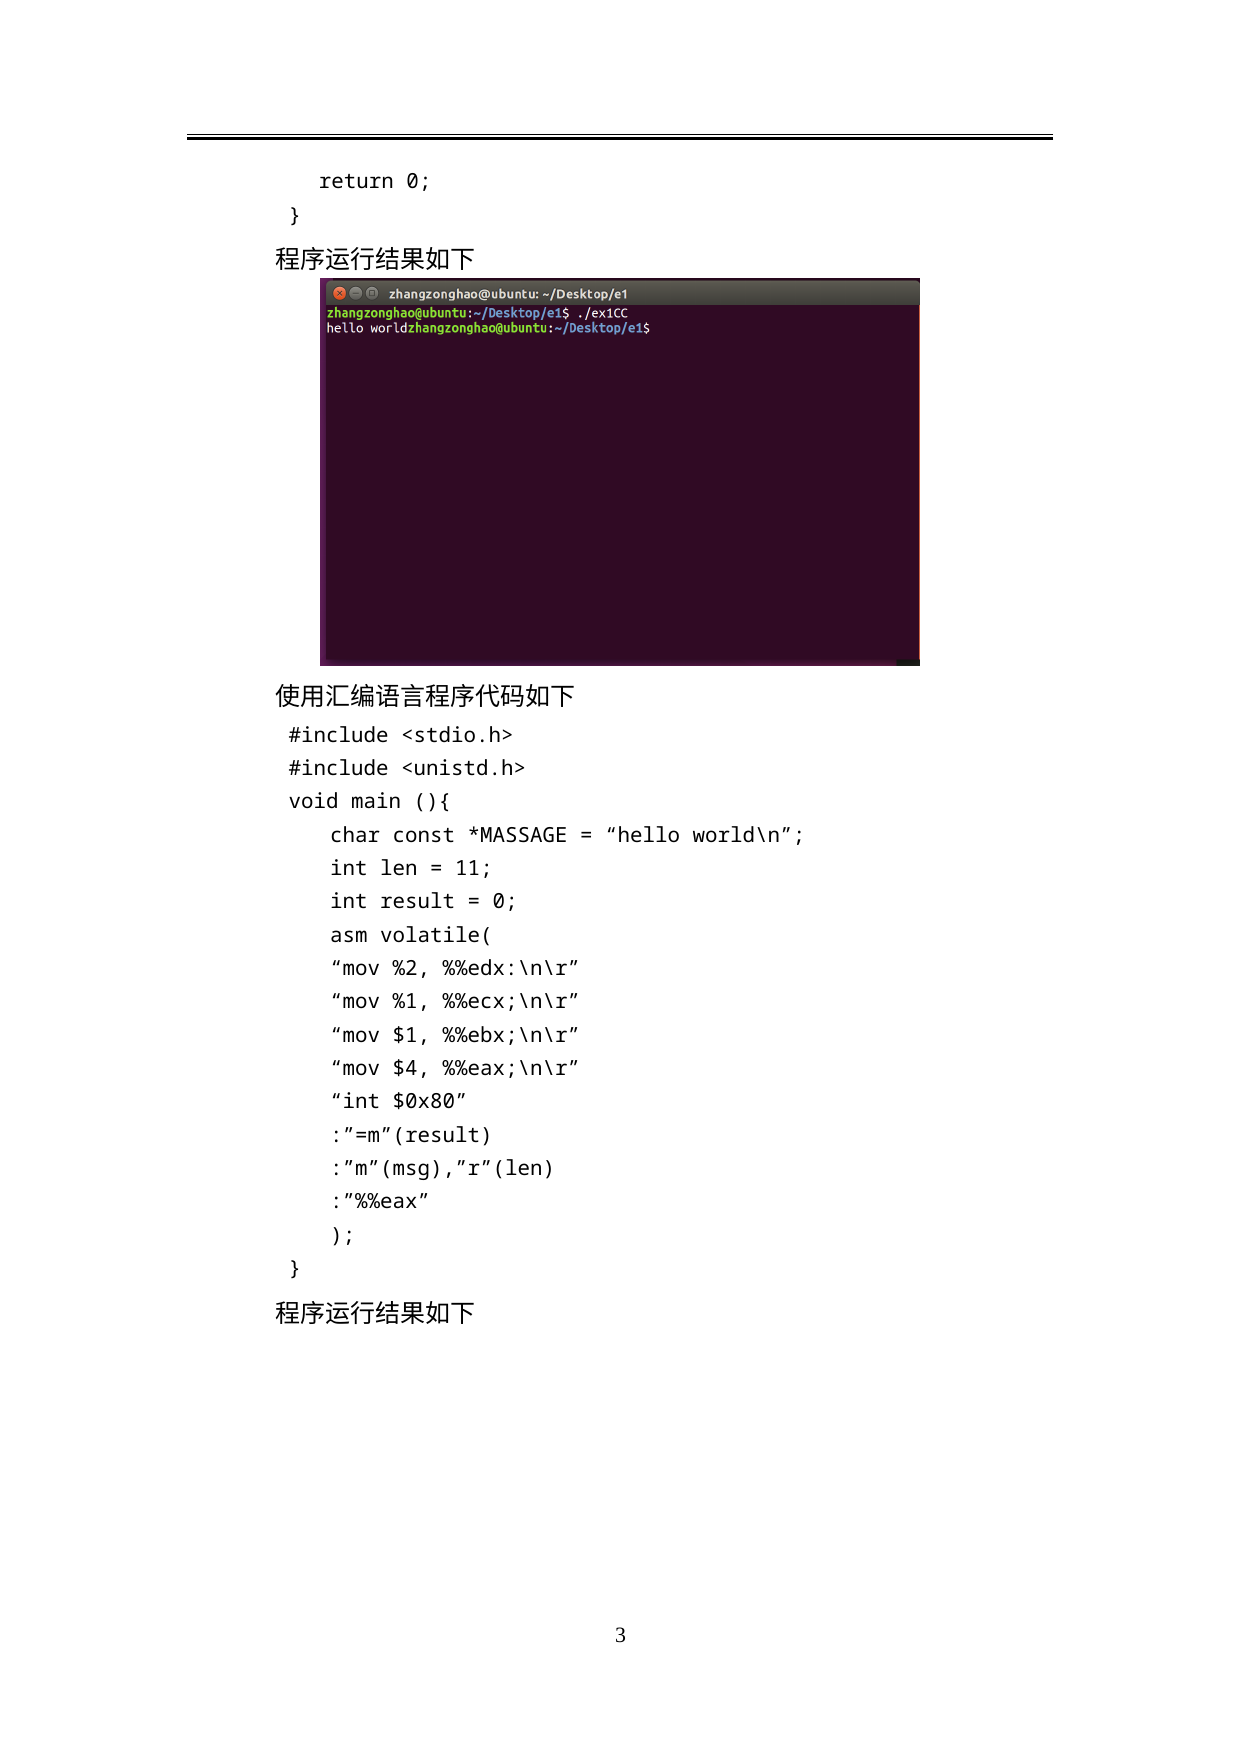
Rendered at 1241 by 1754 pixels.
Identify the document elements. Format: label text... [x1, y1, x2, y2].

text char const *MASSAGE = “hello world\n”; [288, 815, 1053, 849]
text :”m”(msg),”r”(len) [288, 1149, 1053, 1182]
text } [288, 195, 1053, 229]
text 程序运行结果如下 [231, 229, 1053, 279]
text “mov $4, %%eax;\n\r” [288, 1049, 1053, 1082]
text #include <unistd.h> [288, 749, 1053, 782]
text :”=m”(result) [288, 1115, 1053, 1149]
text void main (){ [288, 782, 1053, 815]
text int len = 11; [288, 849, 1053, 882]
text int result = 0; [288, 882, 1053, 915]
text ); [288, 1215, 1053, 1249]
text asm volatile( [288, 915, 1053, 949]
text “mov %1, %%ecx;\n\r” [288, 982, 1053, 1015]
text #include <stdio.h> [288, 715, 1053, 749]
picture [320, 278, 920, 666]
text } [288, 1249, 1053, 1282]
text “mov %2, %%edx:\n\r” [288, 949, 1053, 982]
text return 0; [288, 162, 1053, 195]
text 使用汇编语言程序代码如下 [187, 665, 1053, 715]
text 程序运行结果如下 [187, 1282, 1053, 1332]
text “mov $1, %%ebx;\n\r” [288, 1015, 1053, 1049]
text “int $0x80” [288, 1082, 1053, 1115]
text :”%%eax” [288, 1182, 1053, 1215]
